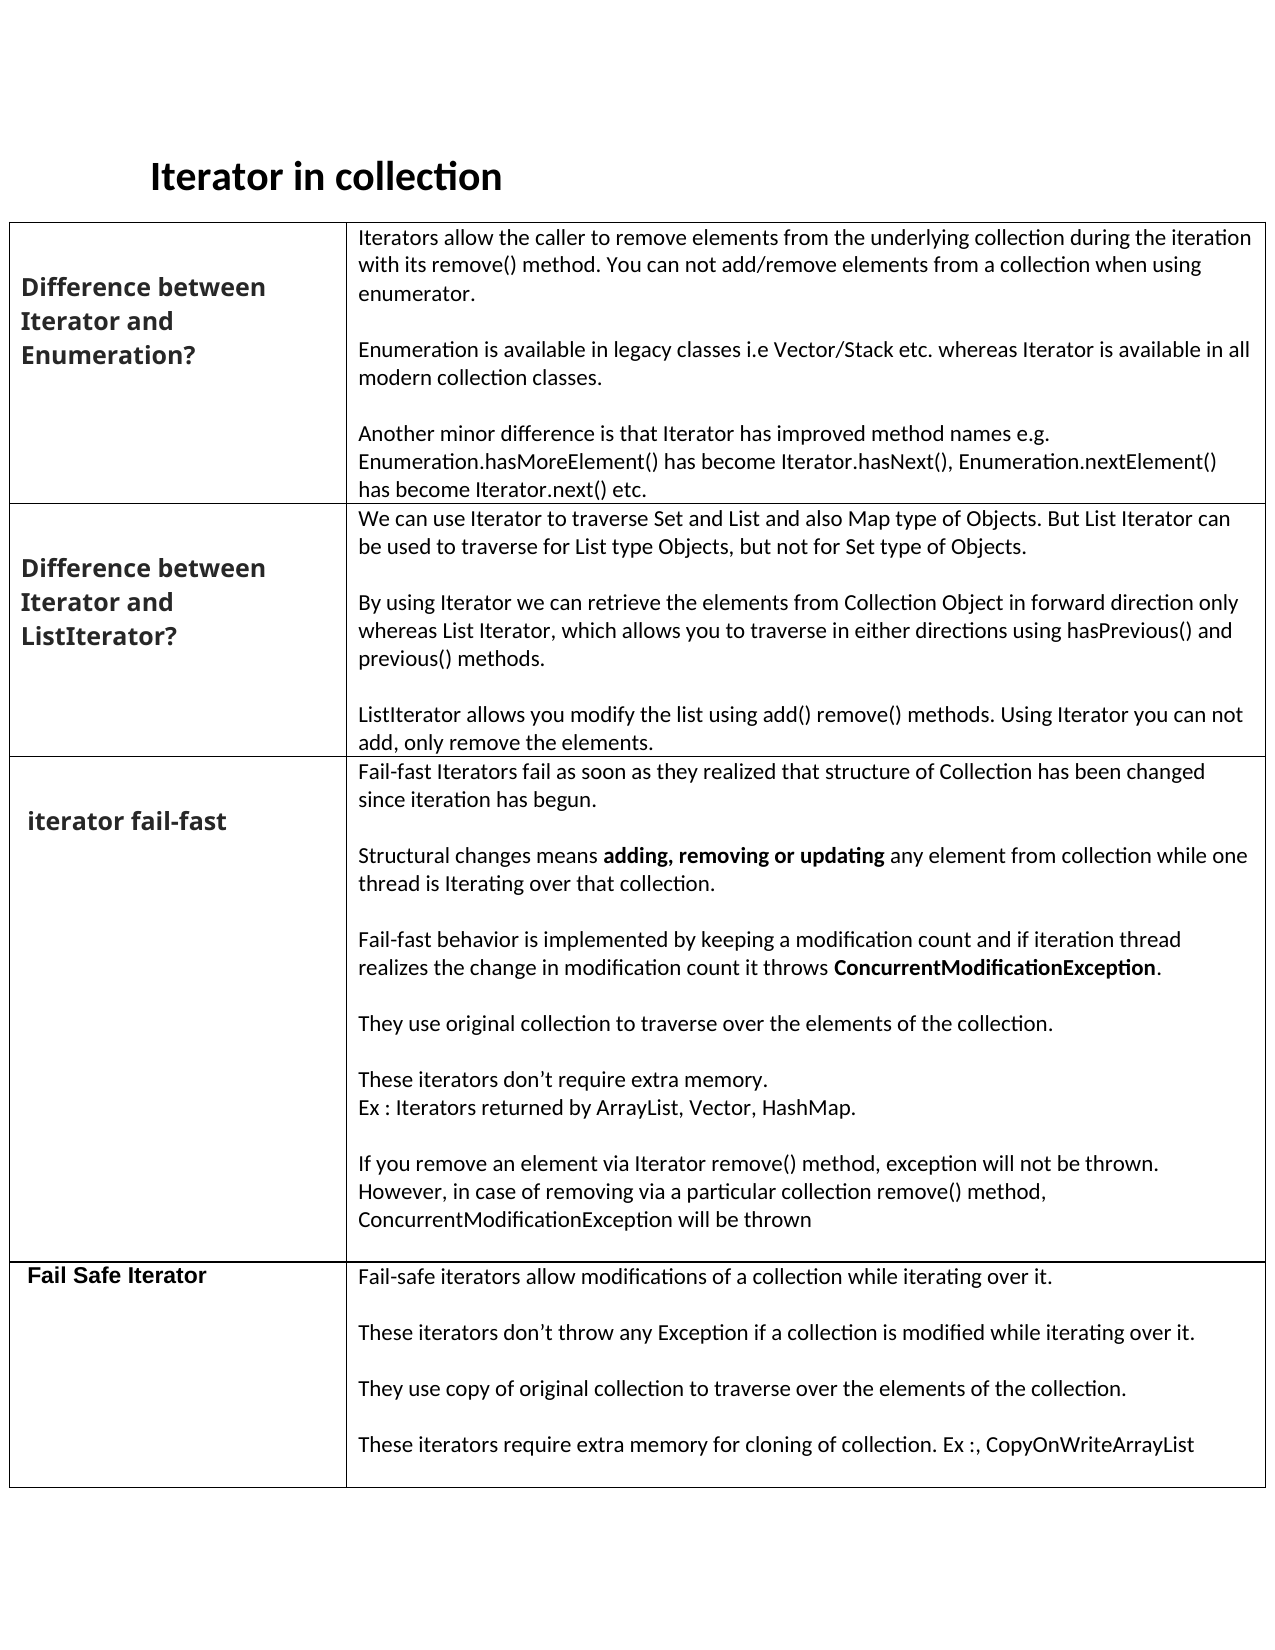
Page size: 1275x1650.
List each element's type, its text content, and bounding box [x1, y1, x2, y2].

table_cell We can use Iterator to traverse Set and List and also Map type of Objects. But List Iterator can be used to traverse for List type Objects, but not for Set type of Objects. By using Iterator we can retrieve the elements from Collection Object in forward direction only whereas List Iterator, which allows you to traverse in either directions using hasPrevious() and previous() methods. ListIterator allows you modify the list using add() remove() methods. Using Iterator you can not add, only remove the elements. [347, 504, 1265, 756]
table_cell Difference between Iterator and ListIterator? [10, 504, 346, 756]
table_cell Fail-fast Iterators fail as soon as they realized that structure of Collection has been changed since iteration has begun. Structural changes means adding, removing or updating any element from collection while one thread is Iterating over that collection. Fail-fast behavior is implemented by keeping a modification count and if iteration thread realizes the change in modification count it throws ConcurrentModificationException. They use original collection to traverse over the elements of the collection. These iterators don’t require extra memory. Ex : Iterators returned by ArrayList, Vector, HashMap. If you remove an element via Iterator remove() method, exception will not be thrown. However, in case of removing via a particular collection remove() method, ConcurrentModificationException will be thrown [347, 757, 1265, 1261]
text Iterator in collection [150, 150, 1125, 201]
table_header Iterators allow the caller to remove elements from the underlying collection during the iteration with its remove() method. You can not add/remove elements from a collection when using enumerator. Enumeration is available in legacy classes i.e Vector/Stack etc. whereas Iterator is available in all modern collection classes. Another minor difference is that Iterator has improved method names e.g. Enumeration.hasMoreElement() has become Iterator.hasNext(), Enumeration.nextElement() has become Iterator.next() etc. [347, 223, 1265, 503]
table_header Difference between Iterator and Enumeration? [10, 223, 346, 503]
table_cell iterator fail-fast [10, 757, 346, 1261]
table_cell Fail Safe Iterator [10, 1263, 346, 1487]
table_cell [347, 1263, 1265, 1487]
